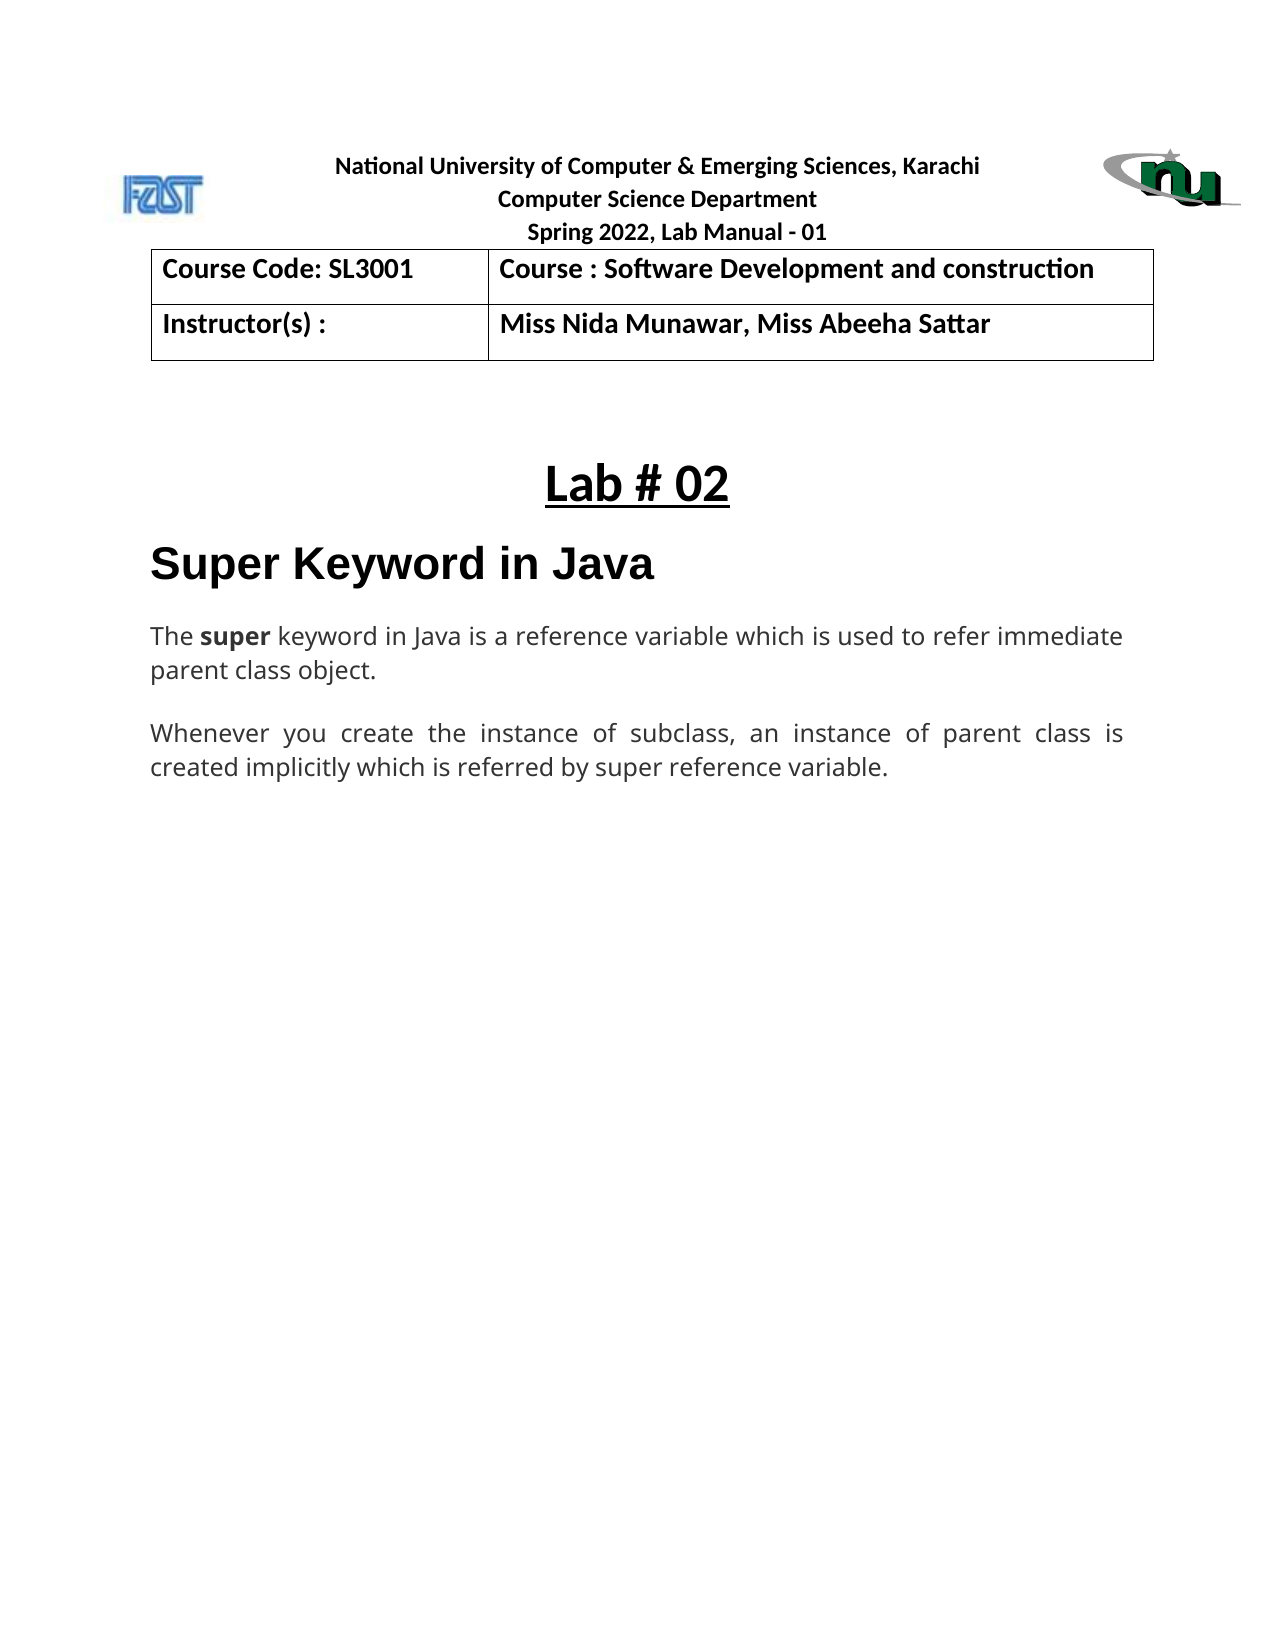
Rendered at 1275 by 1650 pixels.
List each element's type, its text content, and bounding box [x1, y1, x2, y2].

text The super keyword in Java is a reference variable which is used to refer immediate parent class object. [150, 618, 1125, 687]
table_cell Miss Nida Munawar, Miss Abeeha Sattar [489, 305, 1153, 359]
table_cell Instructor(s) : [152, 305, 488, 359]
text Whenever you create the instance of subclass, an instance of parent class is created implicitly which is referred by super reference variable. [150, 716, 1125, 784]
table_header Course : Software Development and construction [489, 250, 1153, 304]
text Computer Science Department [212, 183, 1125, 213]
table_header Course Code: SL3001 [152, 250, 488, 304]
subtitle Super Keyword in Java [150, 537, 1125, 589]
text Spring 2022, Lab Manual - 01 [150, 216, 1125, 246]
text Lab # 02 [150, 449, 1125, 515]
text National University of Computer & Emerging Sciences, Karachi [150, 150, 1125, 181]
picture [103, 175, 212, 223]
